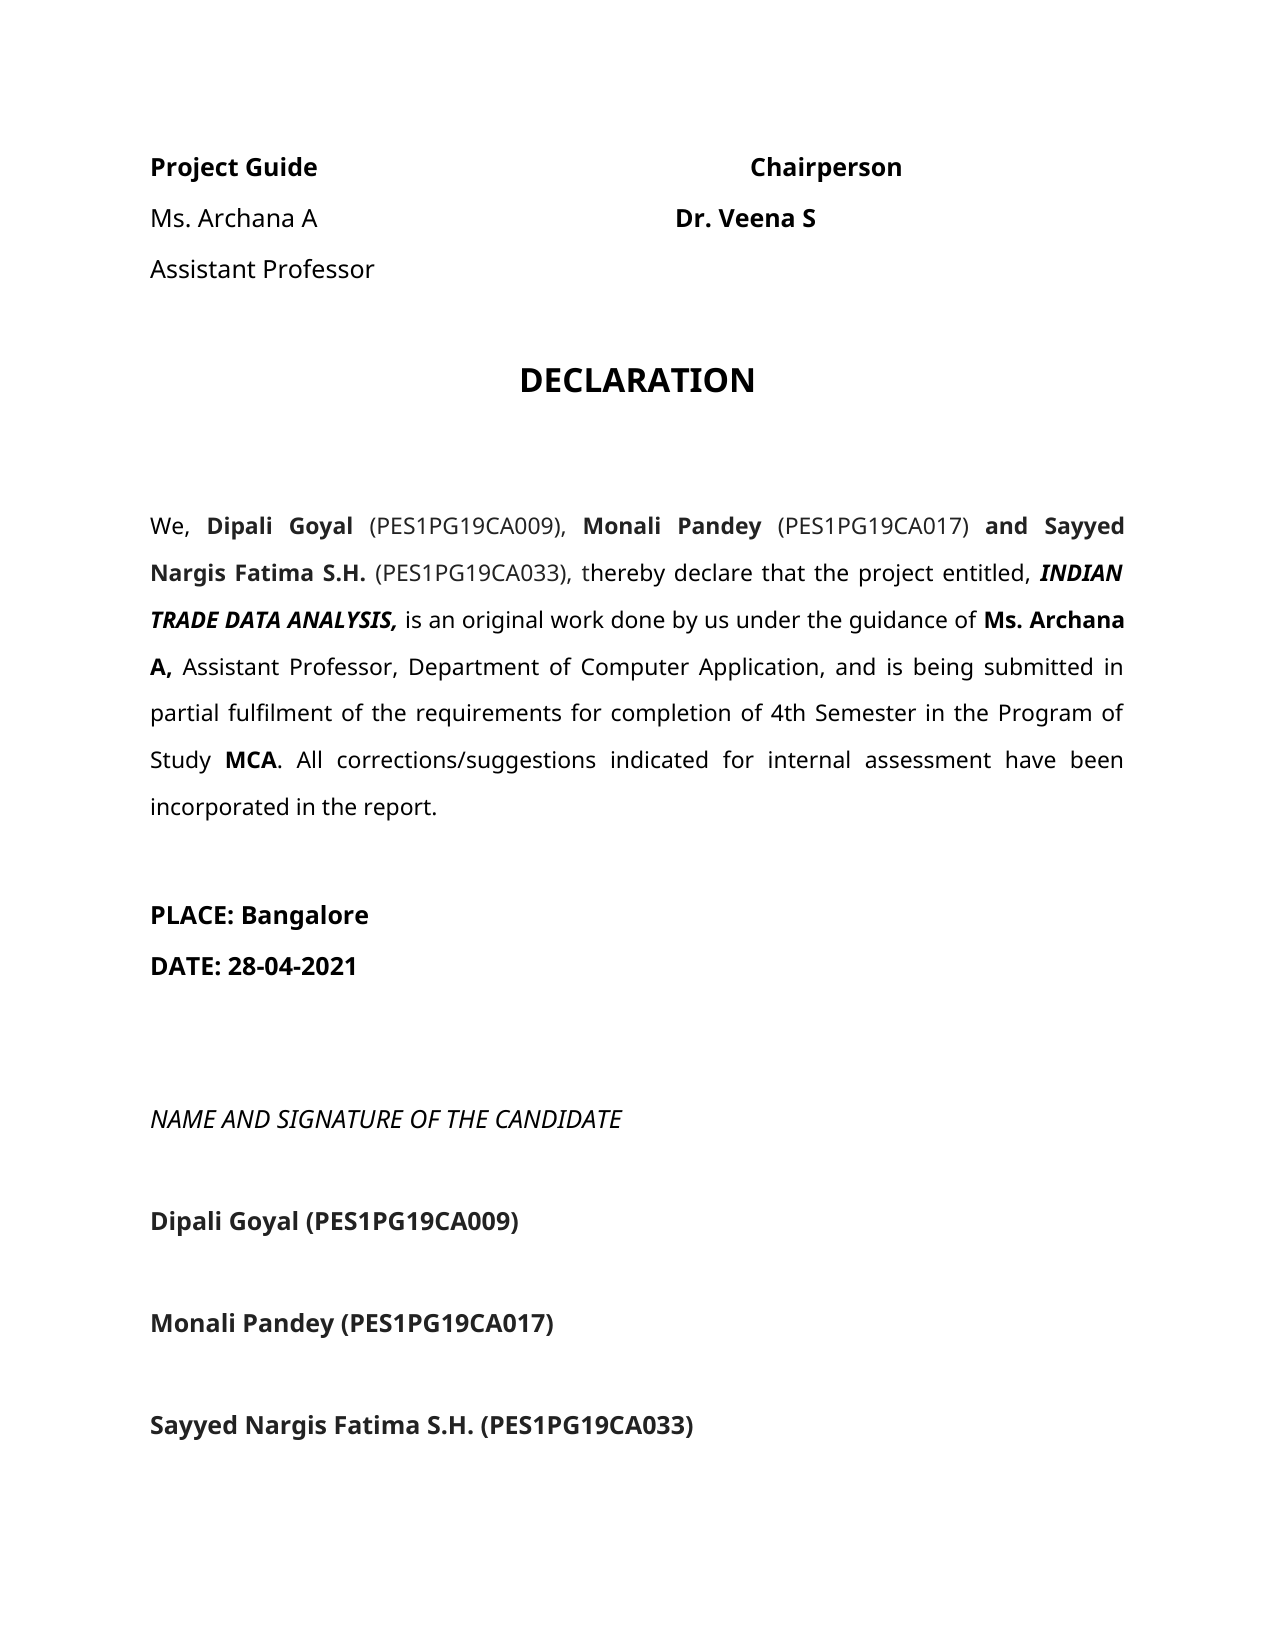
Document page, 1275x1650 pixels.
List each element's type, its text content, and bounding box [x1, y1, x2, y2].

text DECLARATION [150, 357, 1125, 402]
text Ms. Archana A Dr. Veena S [150, 201, 1125, 235]
text PLACE: Bangalore [150, 897, 1125, 931]
text Sayyed Nargis Fatima S.H. (PES1PG19CA033) [150, 1408, 1125, 1442]
text Monali Pandey (PES1PG19CA017) [150, 1306, 1125, 1340]
text Assistant Professor [150, 252, 1125, 286]
text NAME AND SIGNATURE OF THE CANDIDATE [150, 1102, 1125, 1136]
text DATE: 28-04-2021 [150, 948, 1125, 982]
text Dipali Goyal (PES1PG19CA009) [150, 1204, 1125, 1238]
text We, Dipali Goyal (PES1PG19CA009), Monali Pandey (PES1PG19CA017) and Sayyed Nargis Fatima S.H. (PES1PG19CA033), thereby declare that the project entitled, INDIAN TRADE DATA ANALYSIS, is an original work done by us under the guidance of Ms. Archana A, Assistant Professor, Department of Computer Application, and is being submitted in partial fulfilment of the requirements for completion of 4th Semester in the Program of Study MCA. All corrections/suggestions indicated for internal assessment have been incorporated in the report. [150, 510, 1125, 822]
text Project Guide Chairperson [150, 150, 1125, 184]
